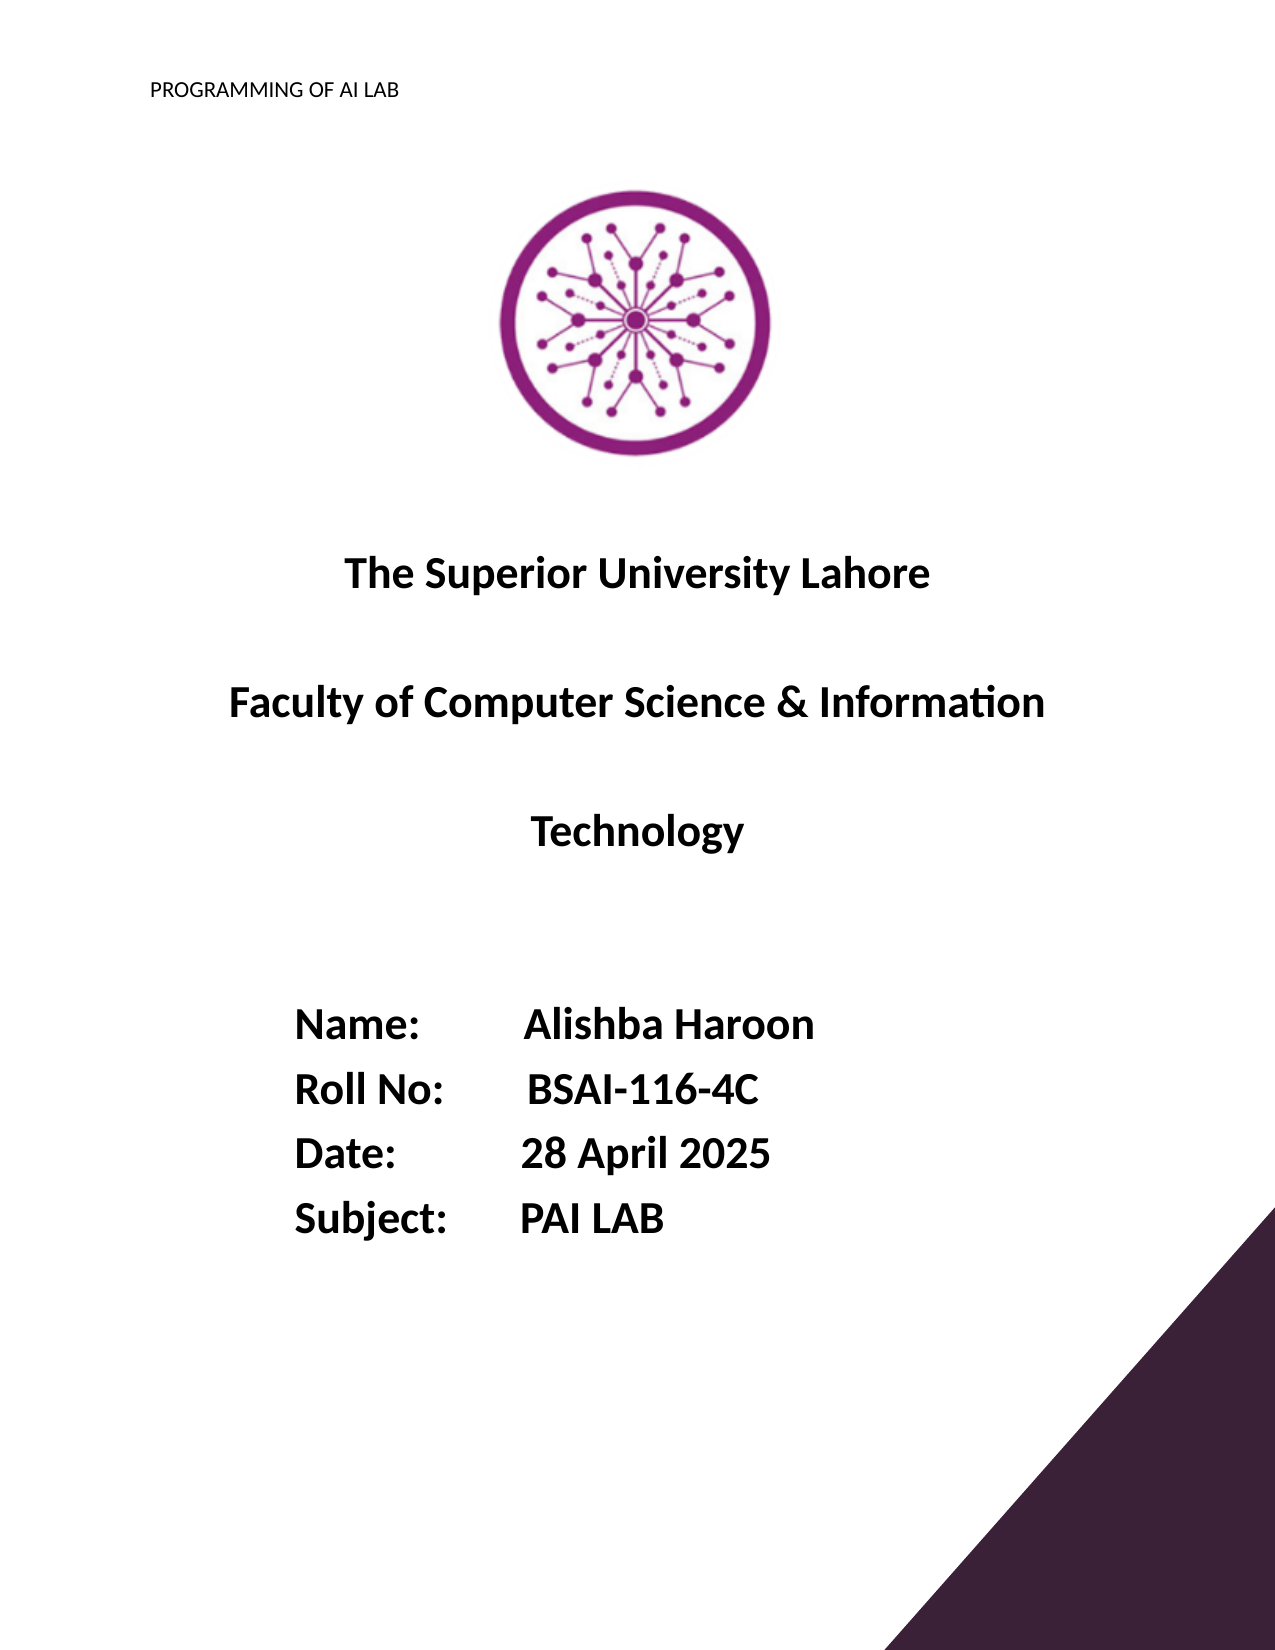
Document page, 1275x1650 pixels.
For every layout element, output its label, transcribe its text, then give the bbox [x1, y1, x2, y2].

text Technology [150, 802, 1125, 858]
text Date: 28 April 2025 [150, 1124, 1125, 1180]
picture [408, 150, 897, 469]
text Name: Alishba Haroon [150, 995, 1125, 1051]
text Subject: PAI LAB [150, 1189, 1125, 1244]
text Faculty of Computer Science & Information [150, 673, 1125, 729]
text The Superior University Lahore [150, 544, 1125, 600]
text Roll No: BSAI-116-4C [150, 1060, 1125, 1116]
